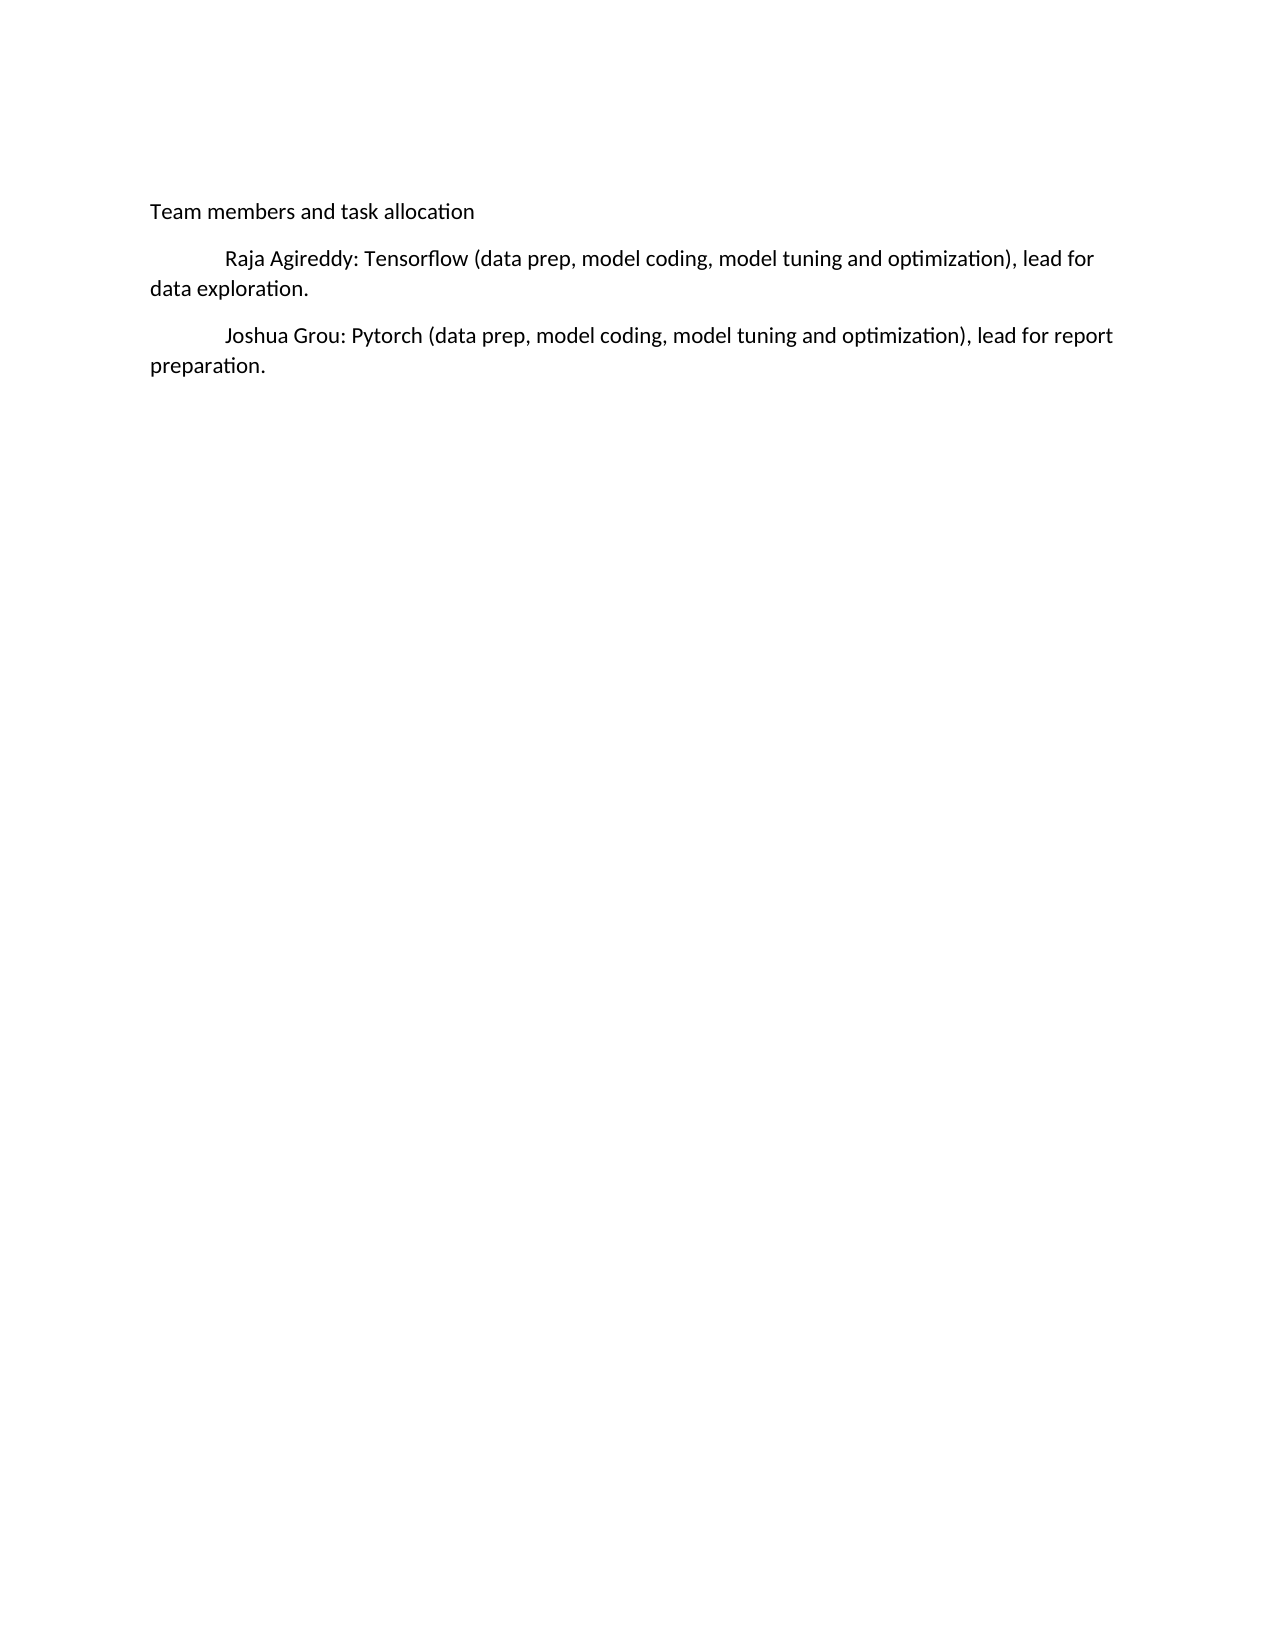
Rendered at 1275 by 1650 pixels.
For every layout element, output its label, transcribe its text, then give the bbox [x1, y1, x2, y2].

text Raja Agireddy: Tensorflow (data prep, model coding, model tuning and optimization), lead for data exploration. [150, 244, 1125, 302]
text Team members and task allocation [150, 197, 1125, 225]
text Joshua Grou: Pytorch (data prep, model coding, model tuning and optimization), lead for report preparation. [150, 321, 1125, 379]
